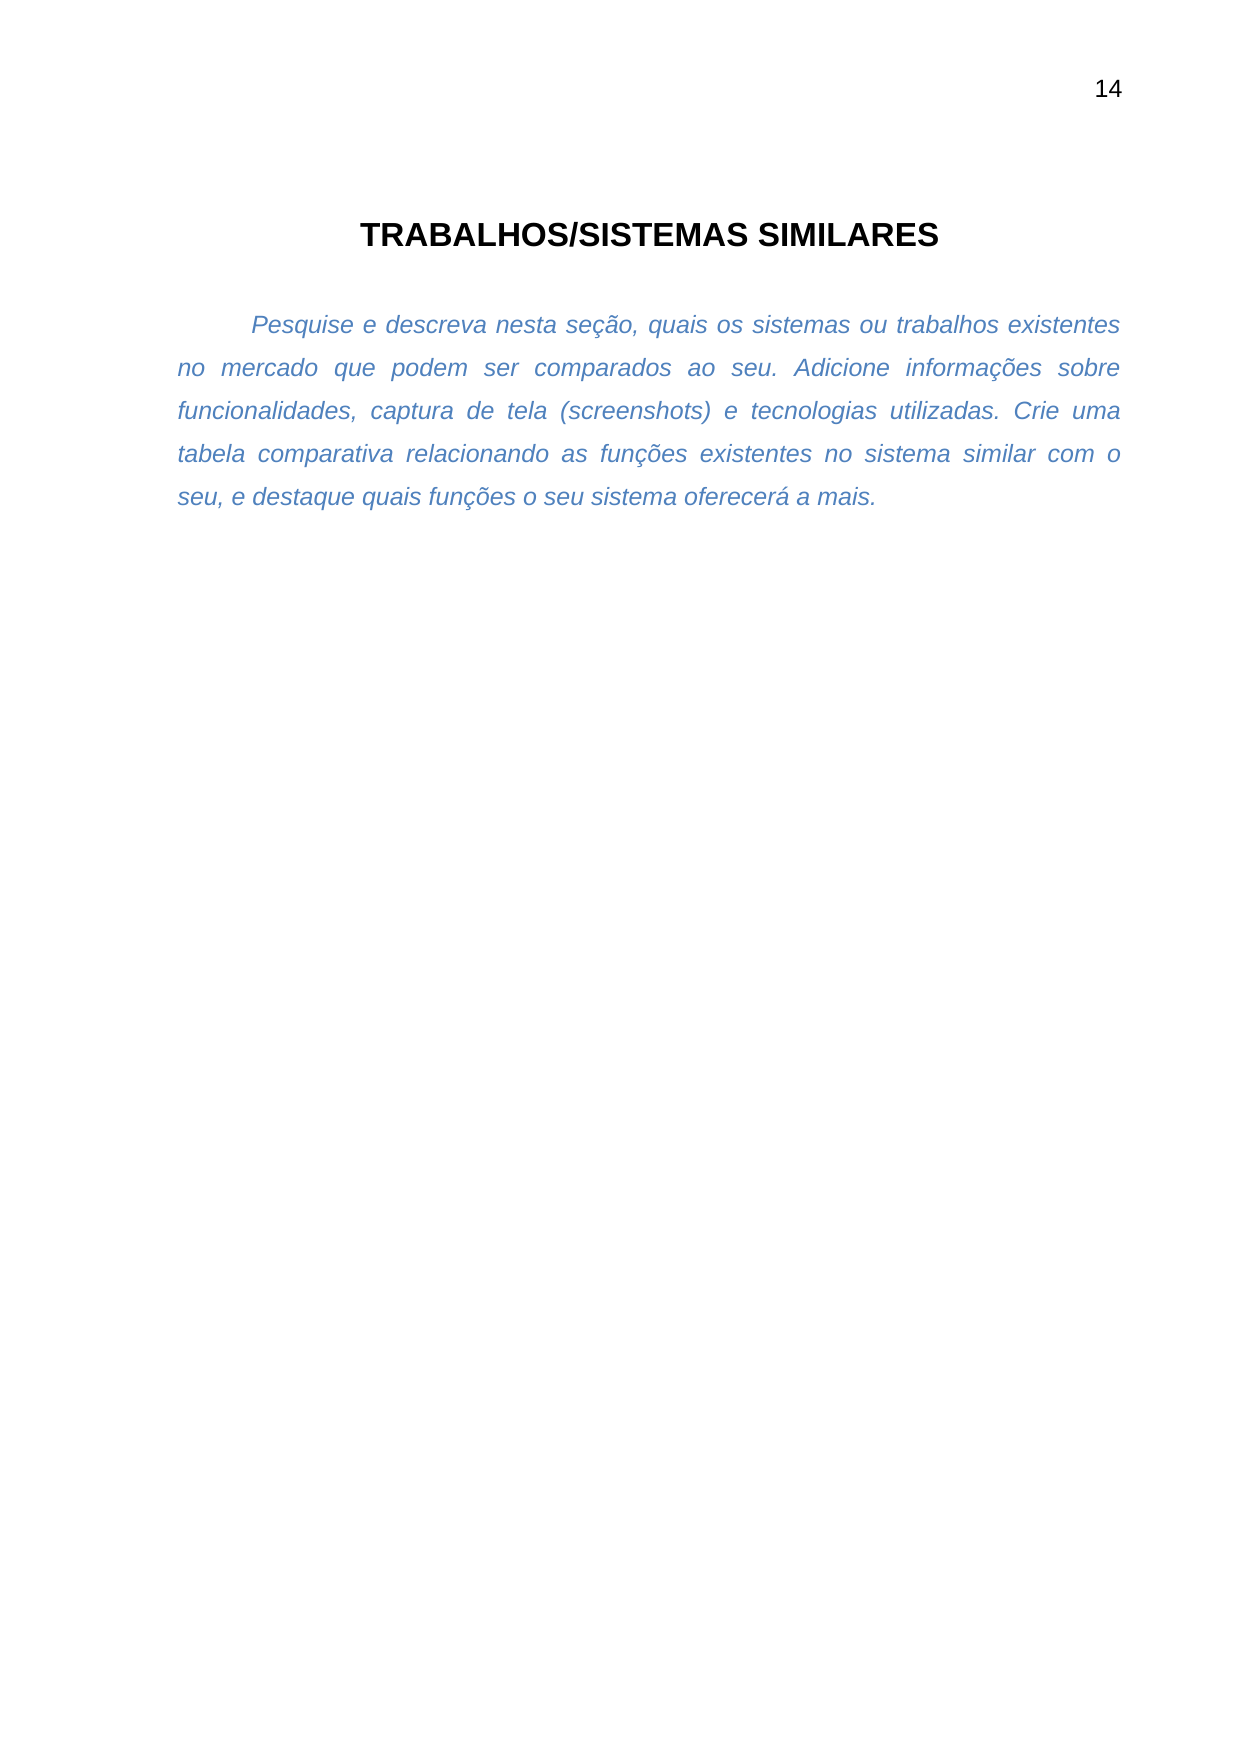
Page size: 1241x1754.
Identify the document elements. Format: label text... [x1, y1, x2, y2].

text TRABALHOS/SISTEMAS SIMILARES [177, 215, 1122, 253]
text Pesquise e descreva nesta seção, quais os sistemas ou trabalhos existentes no mercado que podem ser comparados ao seu. Adicione informações sobre funcionalidades, captura de tela (screenshots) e tecnologias utilizadas. Crie uma tabela comparativa relacionando as funções existentes no sistema similar com o seu, e destaque quais funções o seu sistema oferecerá a mais. [177, 310, 1122, 511]
